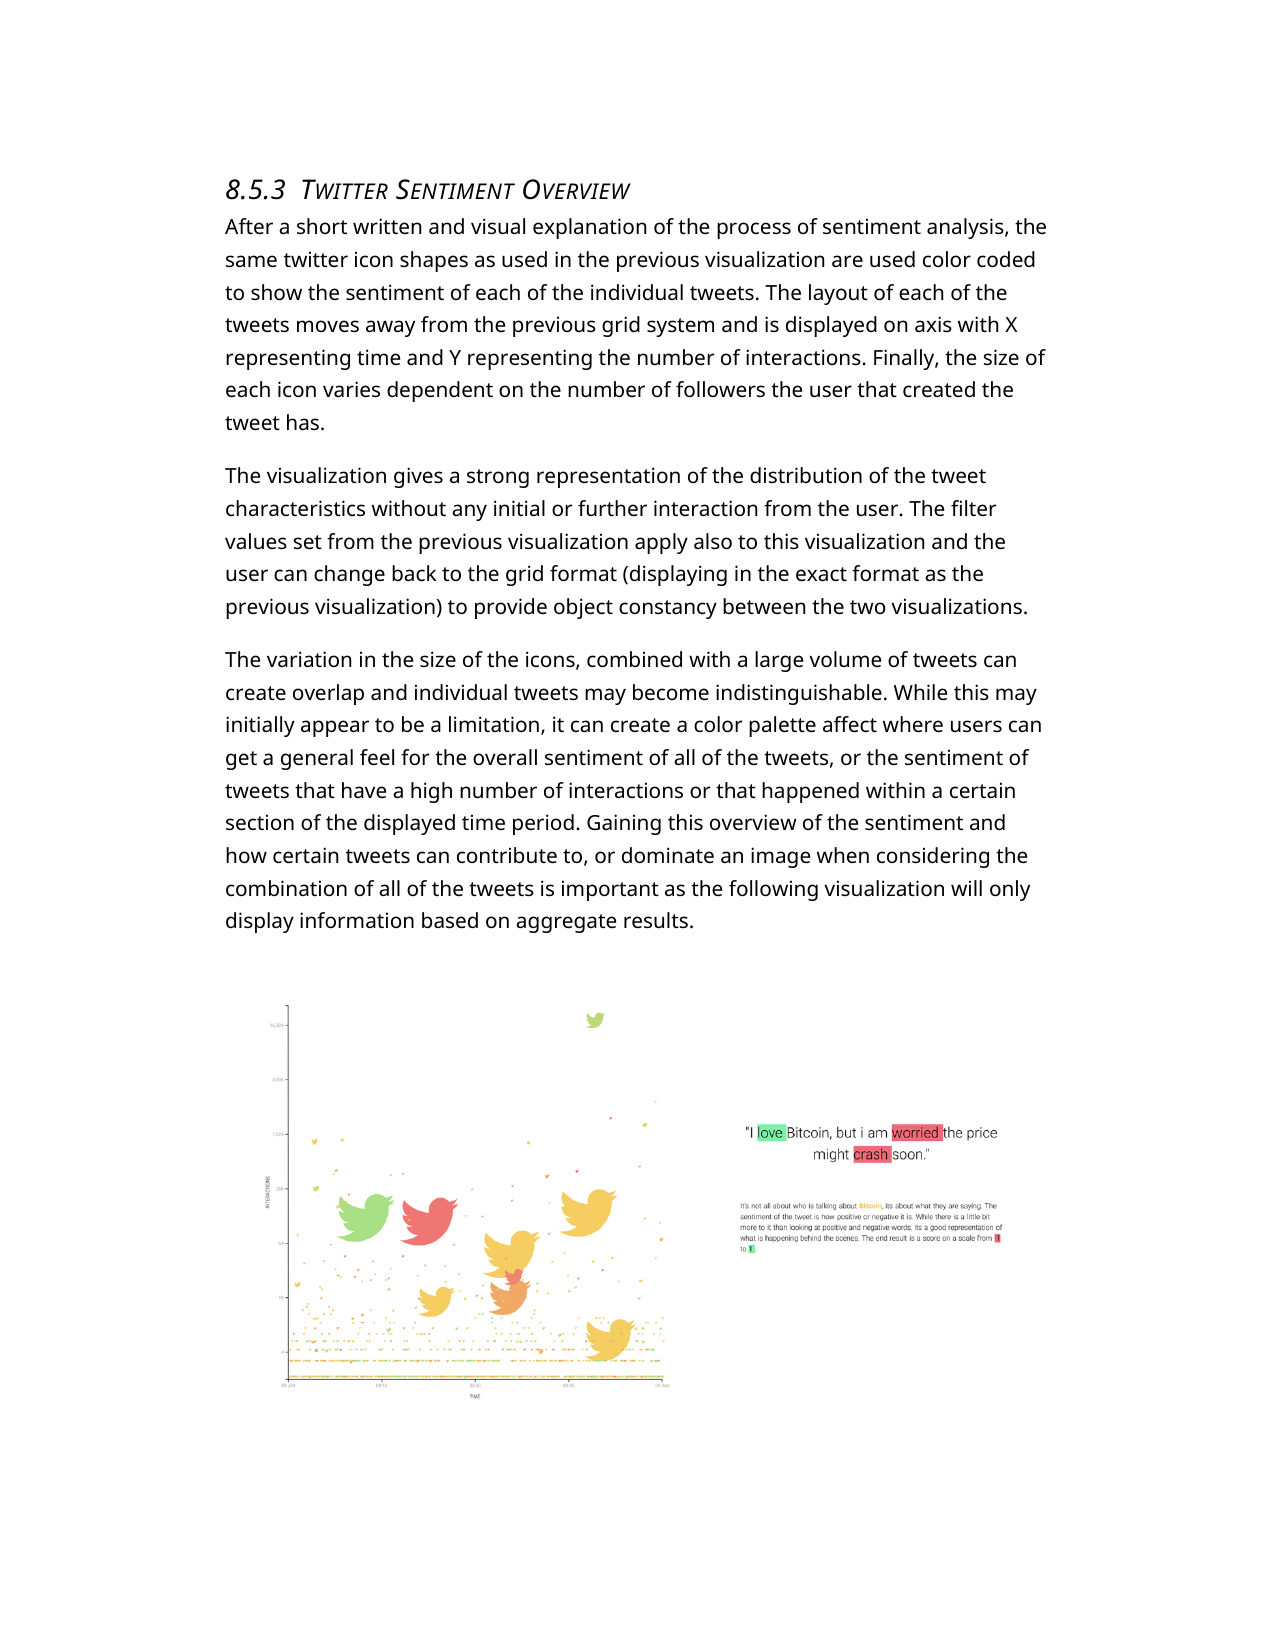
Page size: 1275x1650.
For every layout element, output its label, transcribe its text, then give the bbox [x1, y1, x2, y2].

text The variation in the size of the icons, combined with a large volume of tweets can create overlap and individual tweets may become indistinguishable. While this may initially appear to be a limitation, it can create a color palette affect where users can get a general feel for the overall sentiment of all of the tweets, or the sentiment of tweets that have a high number of interactions or that happened within a certain section of the displayed time period. Gaining this overview of the sentiment and how certain tweets can contribute to, or dominate an image when considering the combination of all of the tweets is important as the following visualization will only display information based on aggregate results. [225, 645, 1050, 935]
picture [225, 959, 1050, 1424]
text After a short written and visual explanation of the process of sentiment analysis, the same twitter icon shapes as used in the previous visualization are used color coded to show the sentiment of each of the individual tweets. The layout of each of the tweets moves away from the previous grid system and is displayed on axis with X representing time and Y representing the number of interactions. Finally, the size of each icon varies dependent on the number of followers the user that created the tweet has. [225, 212, 1050, 437]
text The visualization gives a strong representation of the distribution of the tweet characteristics without any initial or further interaction from the user. The filter values set from the previous visualization apply also to this visualization and the user can change back to the grid format (displaying in the exact format as the previous visualization) to provide object constancy between the two visualizations. [225, 462, 1050, 620]
subtitle Twitter Sentiment Overview [225, 171, 1050, 208]
